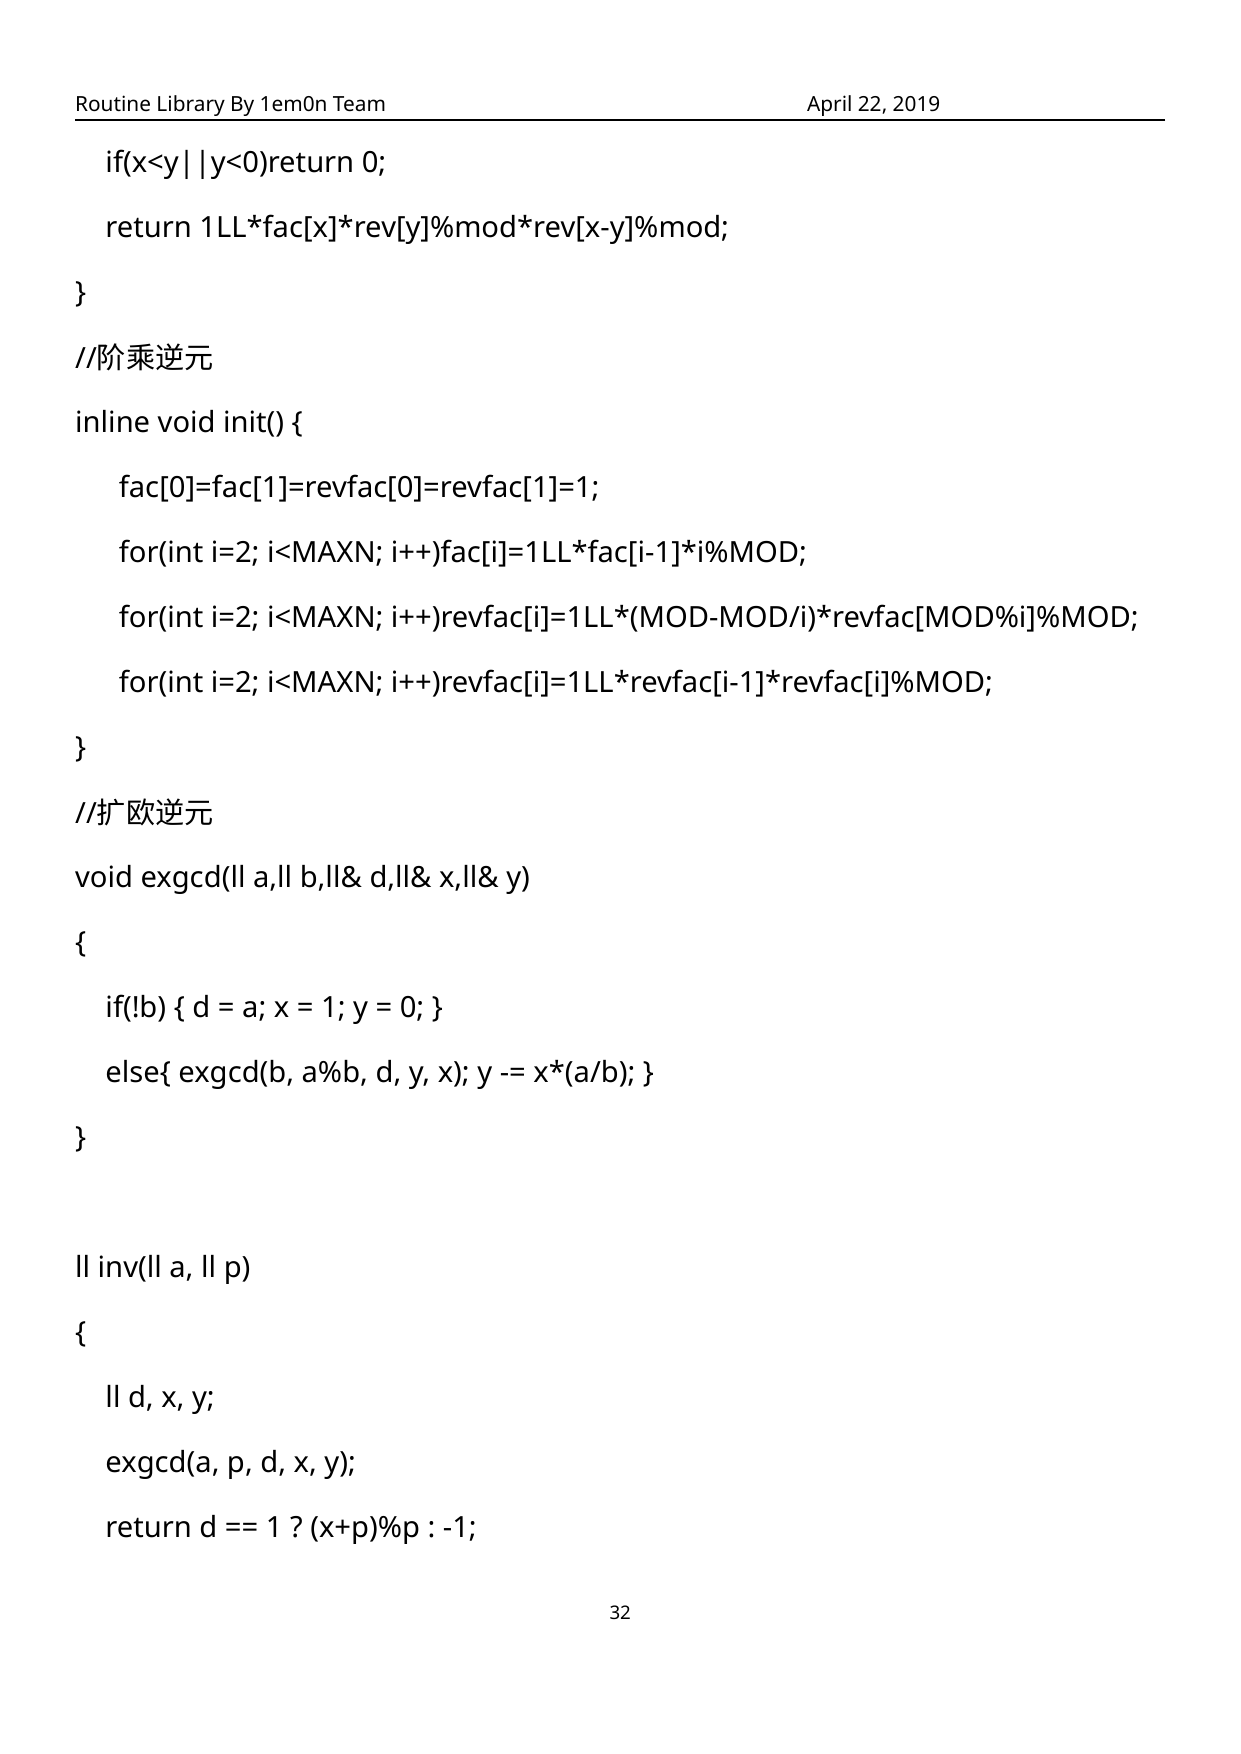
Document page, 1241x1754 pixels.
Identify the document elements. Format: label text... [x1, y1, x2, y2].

text return 1LL*fac[x]*rev[y]%mod*rev[x-y]%mod; [75, 194, 1165, 259]
text if(!b) { d = a; x = 1; y = 0; } [75, 974, 1165, 1039]
text //扩欧逆元 [75, 779, 1165, 844]
text for(int i=2; i<MAXN; i++)revfac[i]=1LL*(MOD-MOD/i)*revfac[MOD%i]%MOD; [75, 584, 1165, 649]
text for(int i=2; i<MAXN; i++)fac[i]=1LL*fac[i-1]*i%MOD; [75, 519, 1165, 584]
text inline void init() { [75, 389, 1165, 454]
text return d == 1 ? (x+p)%p : -1; [75, 1494, 1165, 1559]
text fac[0]=fac[1]=revfac[0]=revfac[1]=1; [75, 454, 1165, 519]
text void exgcd(ll a,ll b,ll& d,ll& x,ll& y) [75, 844, 1165, 909]
text ll d, x, y; [75, 1364, 1165, 1429]
text if(x<y||y<0)return 0; [75, 129, 1165, 194]
text else{ exgcd(b, a%b, d, y, x); y -= x*(a/b); } [75, 1039, 1165, 1104]
text for(int i=2; i<MAXN; i++)revfac[i]=1LL*revfac[i-1]*revfac[i]%MOD; [75, 649, 1165, 714]
text //阶乘逆元 [75, 324, 1165, 389]
text } [75, 1104, 1165, 1169]
text ll inv(ll a, ll p) [75, 1234, 1165, 1299]
text } [75, 259, 1165, 324]
text { [75, 1299, 1165, 1364]
text } [75, 714, 1165, 779]
text exgcd(a, p, d, x, y); [75, 1429, 1165, 1494]
text { [75, 909, 1165, 974]
